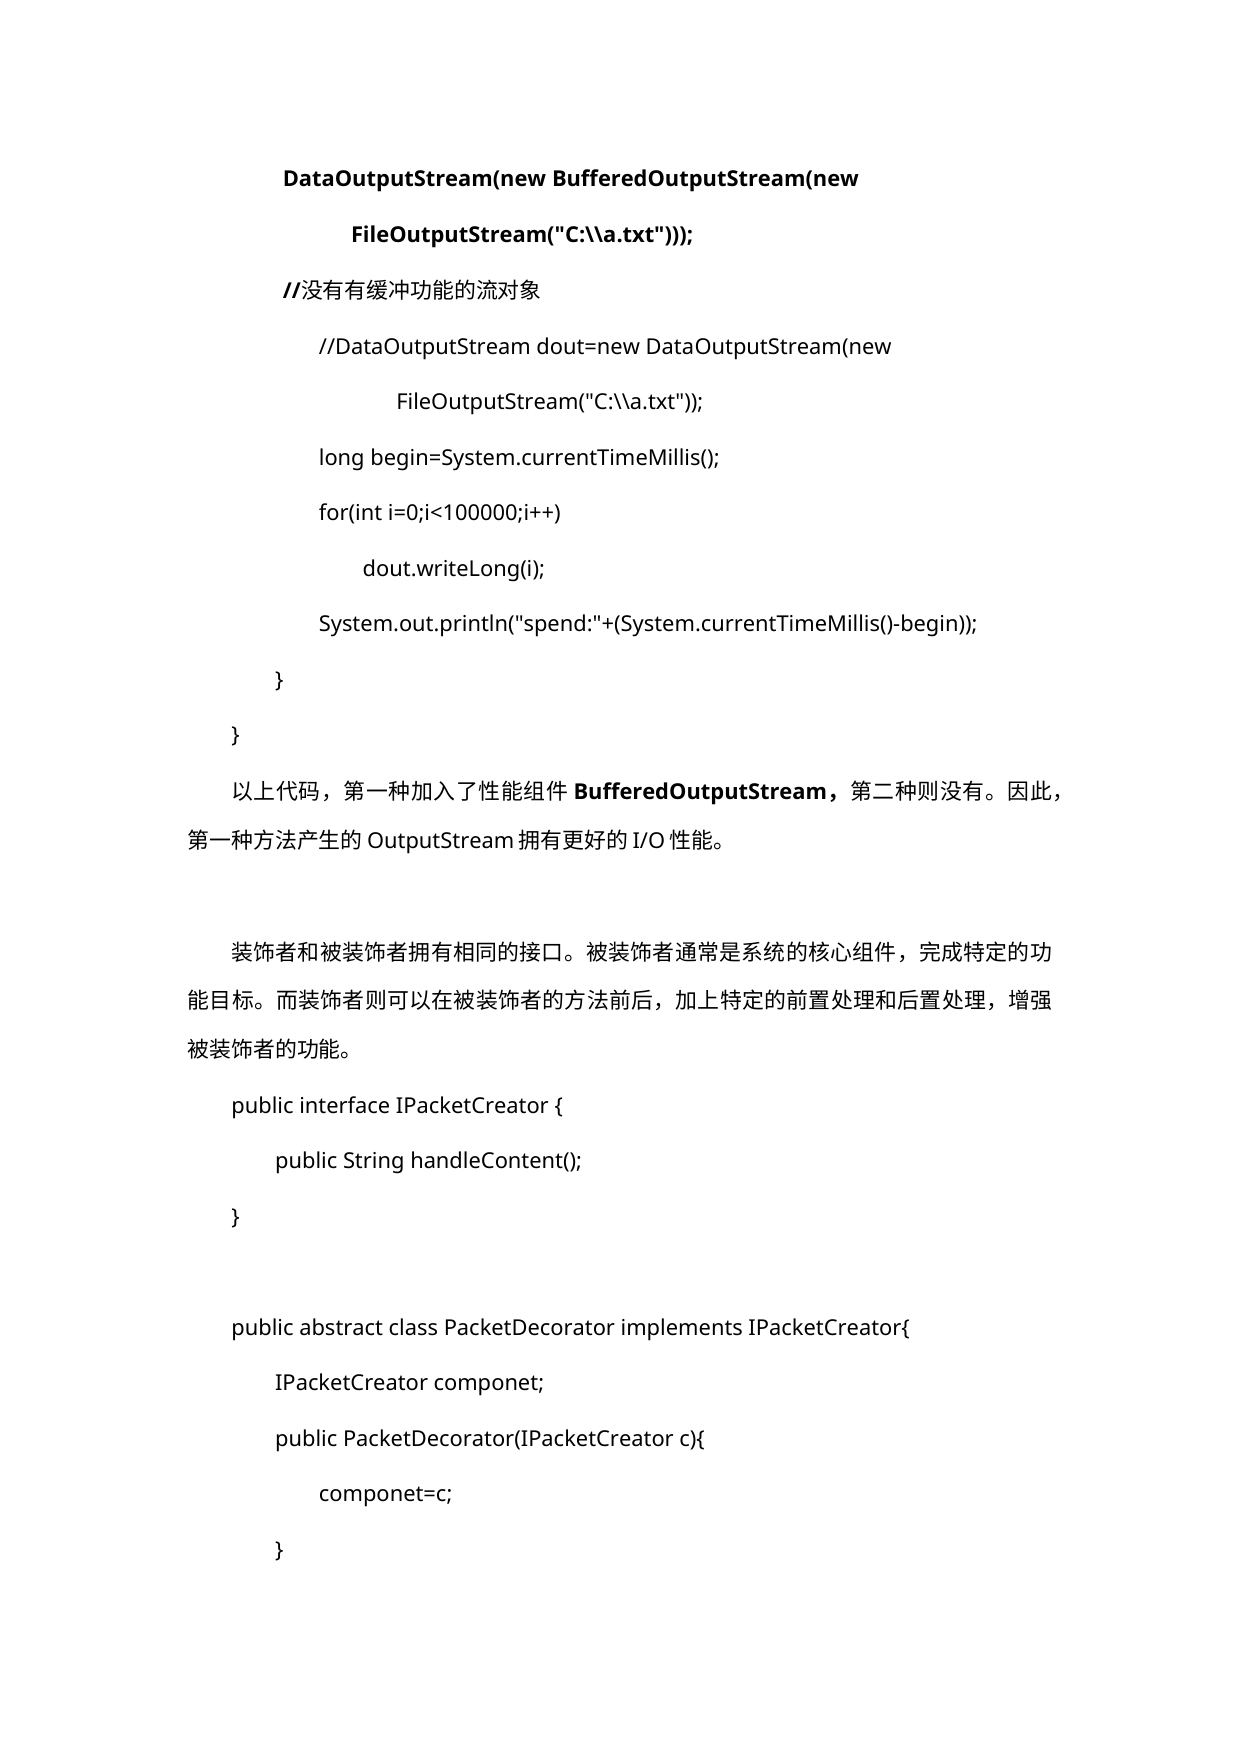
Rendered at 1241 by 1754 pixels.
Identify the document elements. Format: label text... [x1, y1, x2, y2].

text long begin=System.currentTimeMillis(); [187, 441, 1053, 473]
text 装饰者和被装饰者拥有相同的接口。被装饰者通常是系统的核心组件，完成特定的功能目标。而装饰者则可以在被装饰者的方法前后，加上特定的前置处理和后置处理，增强被装饰者的功能。 [187, 934, 1053, 1064]
text FileOutputStream("C:\\a.txt"))); [187, 217, 1053, 250]
text //没有有缓冲功能的流对象 [187, 273, 1053, 306]
text public String handleContent(); [187, 1144, 1053, 1176]
text 以上代码，第一种加入了性能组件BufferedOutputStream，第二种则没有。因此，第一种方法产生的OutputStream拥有更好的I/O性能。 [187, 774, 1053, 855]
text } [187, 718, 1053, 751]
text } [187, 663, 1053, 695]
text System.out.println("spend:"+(System.currentTimeMillis()-begin)); [187, 607, 1053, 639]
text for(int i=0;i<100000;i++) [187, 496, 1053, 528]
text public abstract class PacketDecorator implements IPacketCreator{ [187, 1310, 1053, 1343]
text DataOutputStream(new BufferedOutputStream(new [187, 162, 1053, 194]
text dout.writeLong(i); [187, 552, 1053, 584]
text componet=c; [187, 1477, 1053, 1509]
text IPacketCreator componet; [187, 1366, 1053, 1398]
text FileOutputStream("C:\\a.txt")); [187, 385, 1053, 417]
text } [187, 1199, 1053, 1232]
text //DataOutputStream dout=new DataOutputStream(new [187, 329, 1053, 362]
text } [187, 1532, 1053, 1565]
text public PacketDecorator(IPacketCreator c){ [187, 1421, 1053, 1454]
text public interface IPacketCreator { [187, 1088, 1053, 1121]
